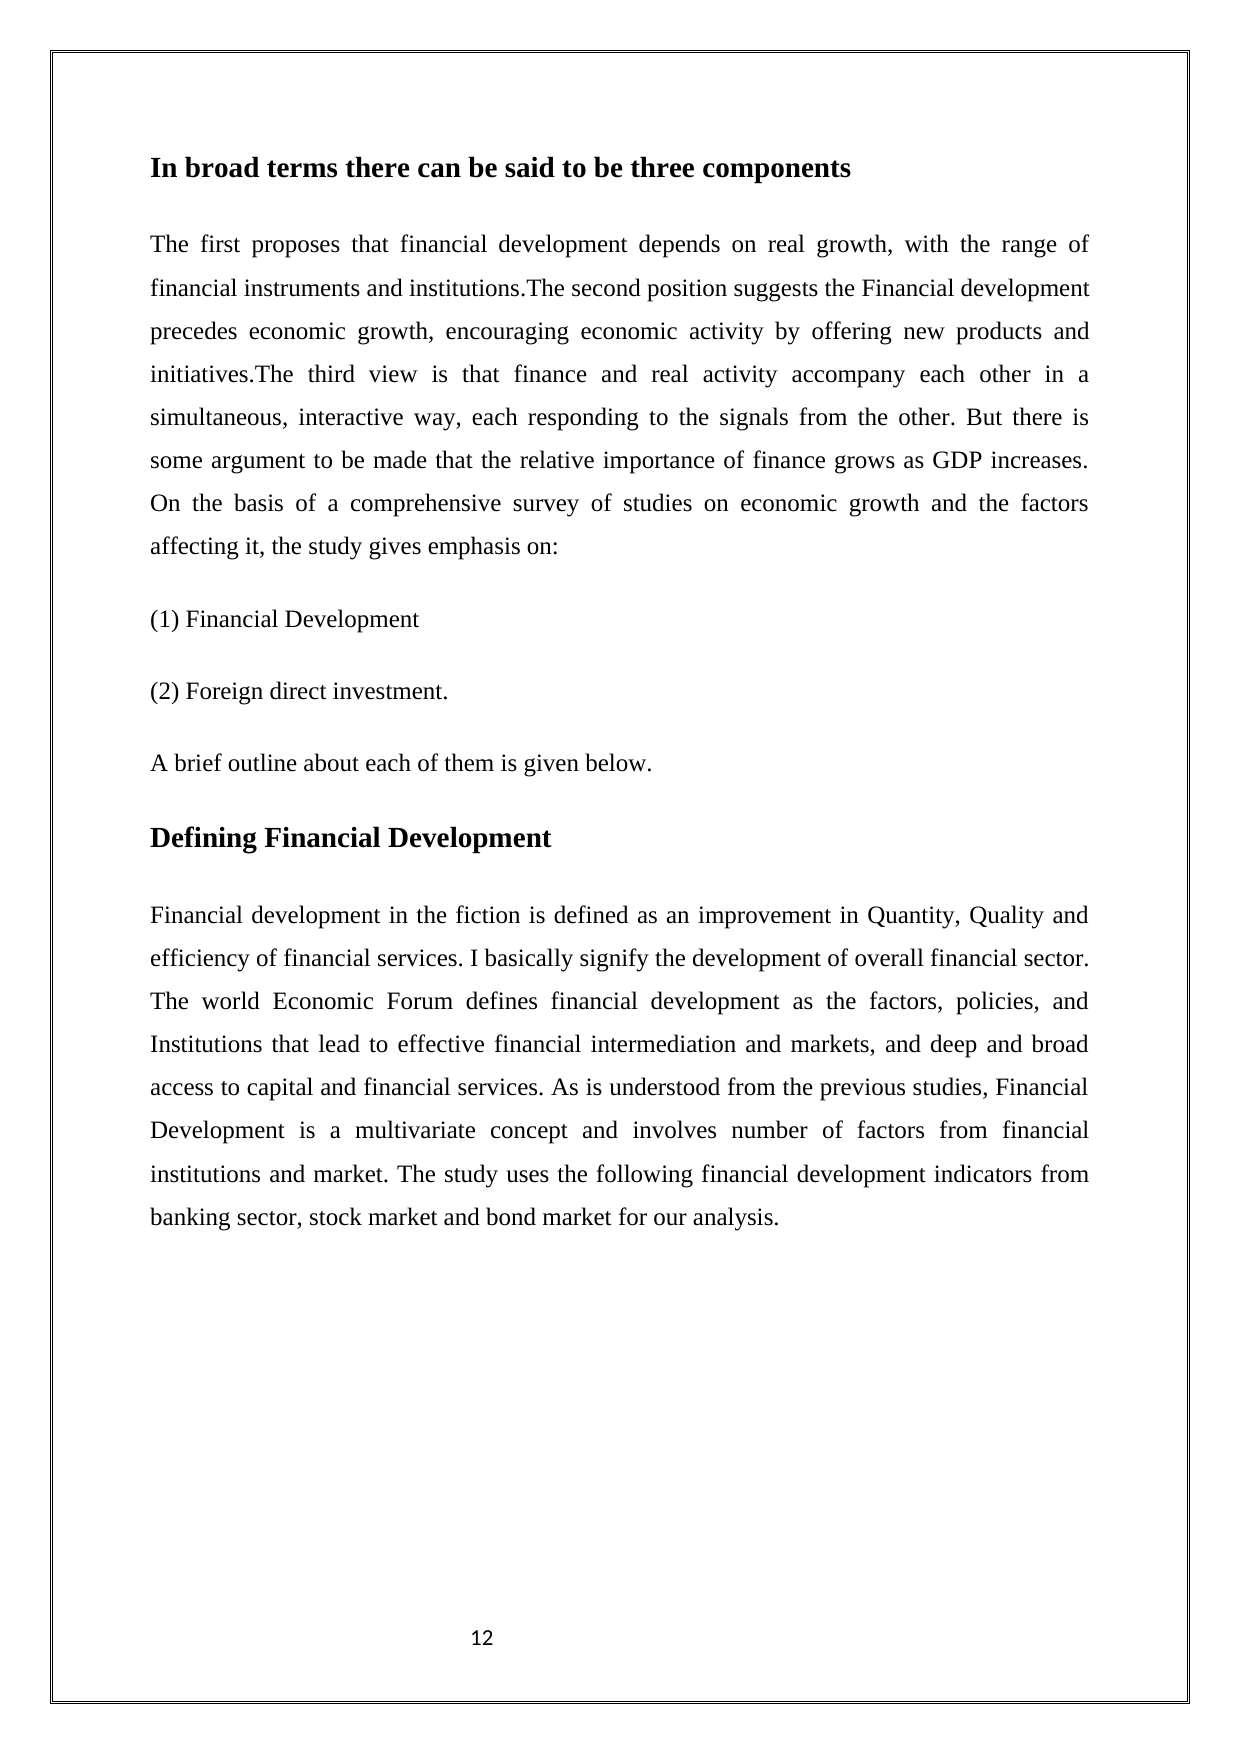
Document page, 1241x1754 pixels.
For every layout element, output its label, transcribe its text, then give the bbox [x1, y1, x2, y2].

text (2) Foreign direct investment. [150, 676, 1090, 705]
text A brief outline about each of them is given below. [150, 748, 1090, 777]
text The first proposes that financial development depends on real growth, with the range of financial instruments and institutions.The second position suggests the Financial development precedes economic growth, encouraging economic activity by offering new products and initiatives.The third view is that finance and real activity accompany each other in a simultaneous, interactive way, each responding to the signals from the other. But there is some argument to be made that the relative importance of finance grows as GDP increases. On the basis of a comprehensive survey of studies on economic growth and the factors affecting it, the study gives emphasis on: [150, 229, 1090, 560]
text Financial development in the fiction is defined as an improvement in Quantity, Quality and efficiency of financial services. I basically signify the development of overall financial sector. The world Economic Forum defines financial development as the factors, policies, and Institutions that lead to effective financial intermediation and markets, and deep and broad access to capital and financial services. As is understood from the previous studies, Financial Development is a multivariate concept and involves number of factors from financial institutions and market. The study uses the following financial development indicators from banking sector, stock market and bond market for our analysis. [150, 900, 1090, 1231]
text Defining Financial Development [150, 821, 1090, 854]
text In broad terms there can be said to be three components [150, 150, 1090, 183]
text (1) Financial Development [150, 604, 1090, 632]
